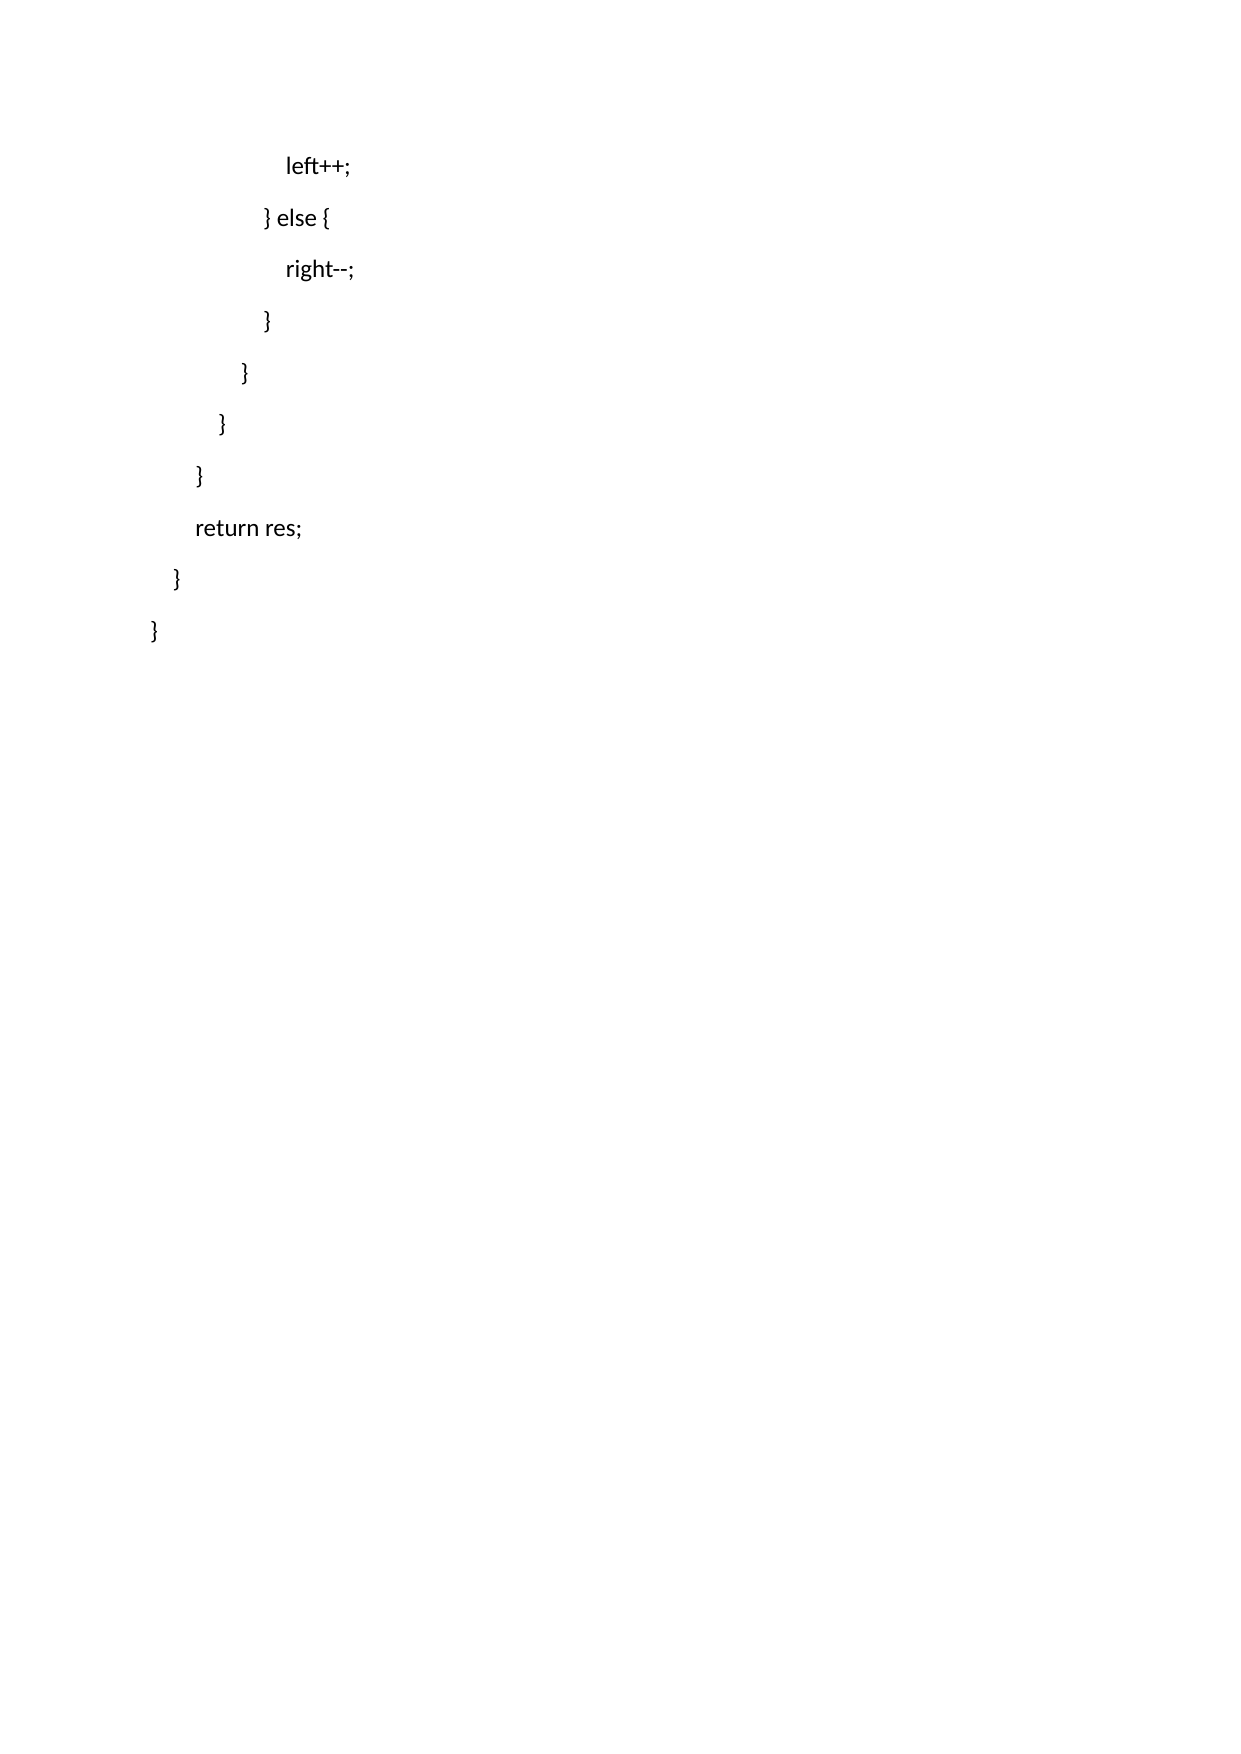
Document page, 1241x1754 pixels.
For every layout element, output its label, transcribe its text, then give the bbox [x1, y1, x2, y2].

text return res; [150, 512, 1090, 542]
text } [150, 305, 1090, 336]
text right--; [150, 253, 1090, 284]
text } [150, 408, 1090, 439]
text } [150, 563, 1090, 594]
text } else { [150, 202, 1090, 232]
text } [150, 357, 1090, 387]
text } [150, 460, 1090, 491]
text left++; [150, 150, 1090, 181]
text } [150, 615, 1090, 646]
